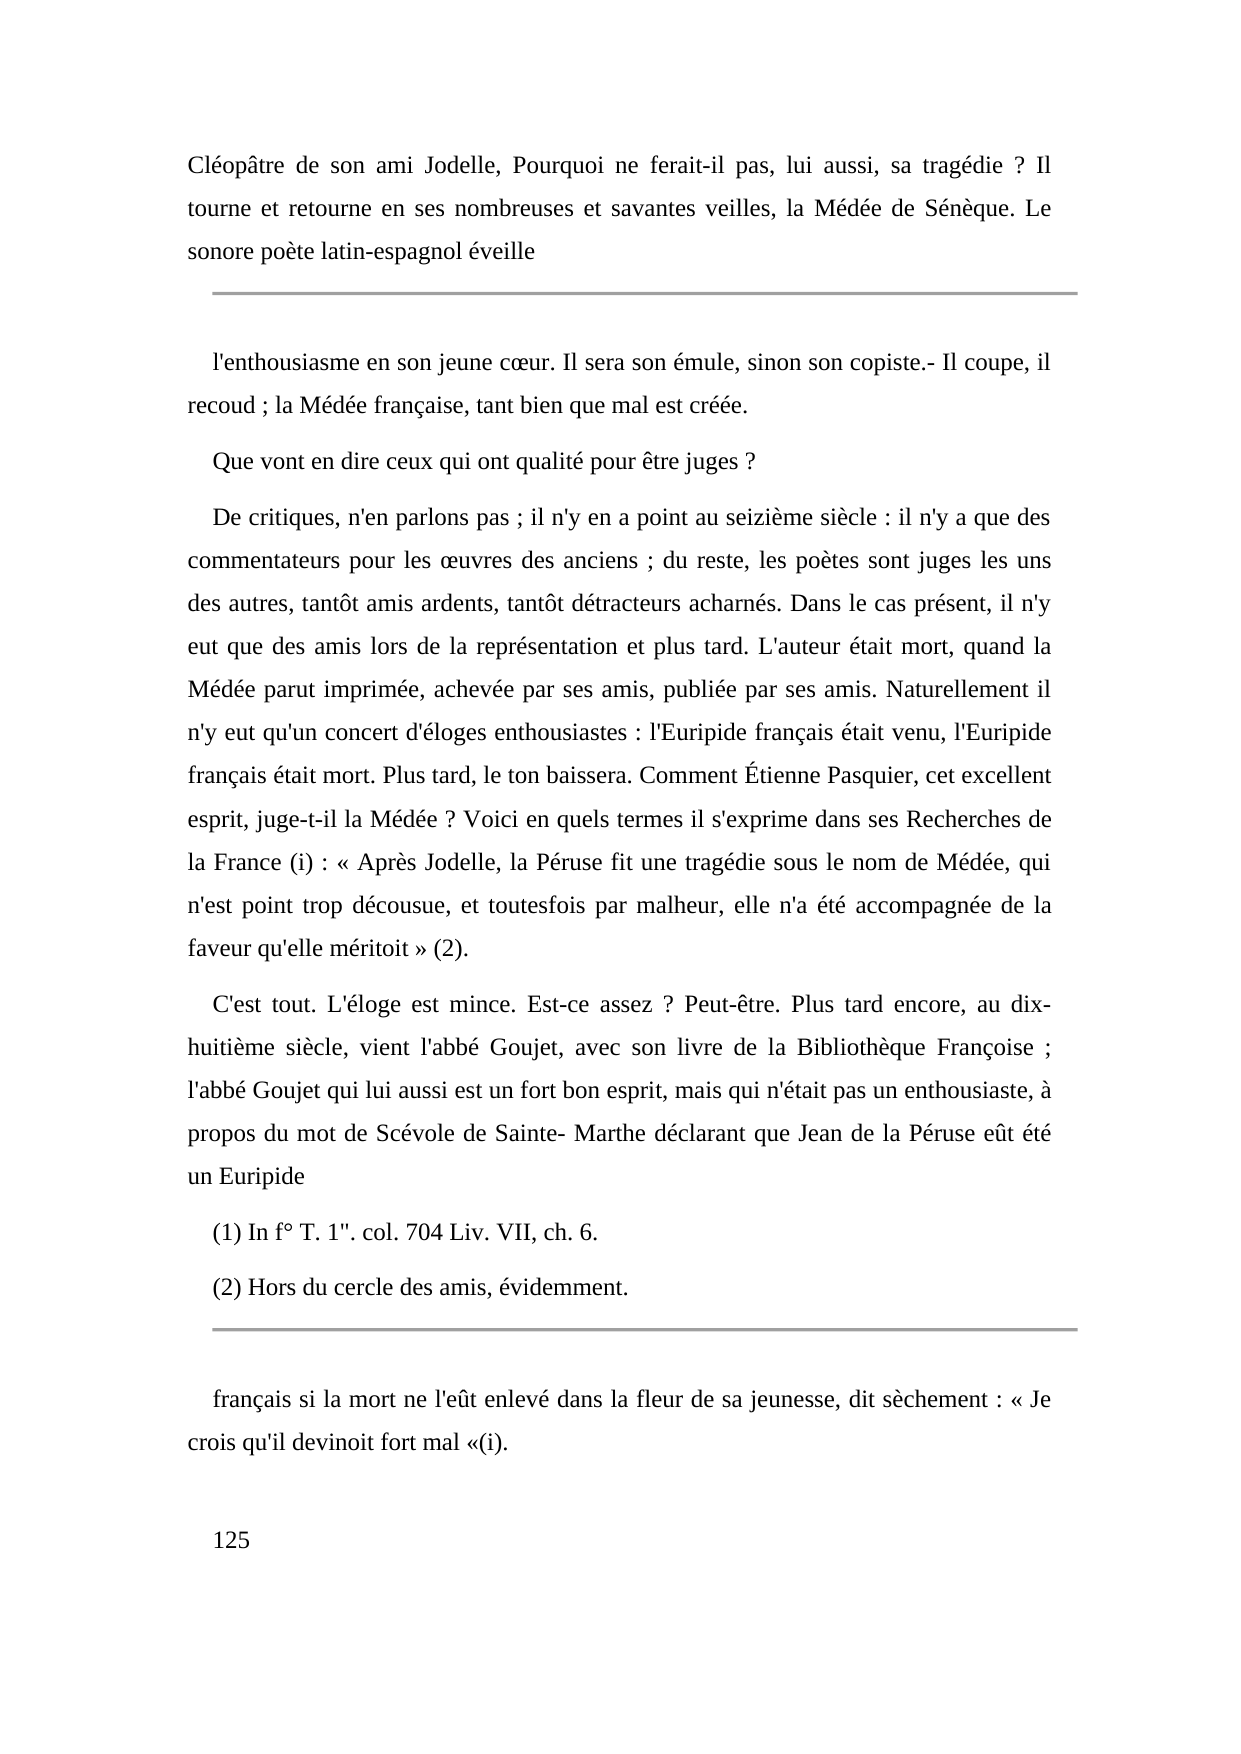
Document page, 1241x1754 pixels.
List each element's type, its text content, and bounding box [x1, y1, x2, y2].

text De critiques, n'en parlons pas ; il n'y en a point au seizième siècle : il n'y a que des commentateurs pour les œuvres des anciens ; du reste, les poètes sont juges les uns des autres, tantôt amis ardents, tantôt détracteurs acharnés. Dans le cas présent, il n'y eut que des amis lors de la représentation et plus tard. L'auteur était mort, quand la Médée parut imprimée, achevée par ses amis, publiée par ses amis. Naturellement il n'y eut qu'un concert d'éloges enthousiastes : l'Euripide français était venu, l'Euripide français était mort. Plus tard, le ton baissera. Comment Étienne Pasquier, cet excellent esprit, juge-t-il la Médée ? Voici en quels termes il s'exprime dans ses Recherches de la France (i) : « Après Jodelle, la Péruse fit une tragédie sous le nom de Médée, qui n'est point trop décousue, et toutesfois par malheur, elle n'a été accompagnée de la faveur qu'elle méritoit » (2). [187, 502, 1053, 962]
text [187, 150, 1053, 265]
text (2) Hors du cercle des amis, évidemment. [187, 1272, 1053, 1301]
text français si la mort ne l'eût enlevé dans la fleur de sa jeunesse, dit sèchement : « Je crois qu'il devinoit fort mal «(i). [187, 1384, 1053, 1456]
text l'enthousiasme en son jeune cœur. Il sera son émule, sinon son copiste.- Il coupe, il recoud ; la Médée française, tant bien que mal est créée. [187, 347, 1053, 419]
text (1) In f° T. 1". col. 704 Liv. VII, ch. 6. [187, 1217, 1053, 1246]
text Que vont en dire ceux qui ont qualité pour être juges ? [187, 446, 1053, 475]
text C'est tout. L'éloge est mince. Est-ce assez ? Peut-être. Plus tard encore, au dix-huitième siècle, vient l'abbé Goujet, avec son livre de la Bibliothèque Françoise ; l'abbé Goujet qui lui aussi est un fort bon esprit, mais qui n'était pas un enthousiaste, à propos du mot de Scévole de Sainte- Marthe déclarant que Jean de la Péruse eût été un Euripide [187, 989, 1053, 1190]
